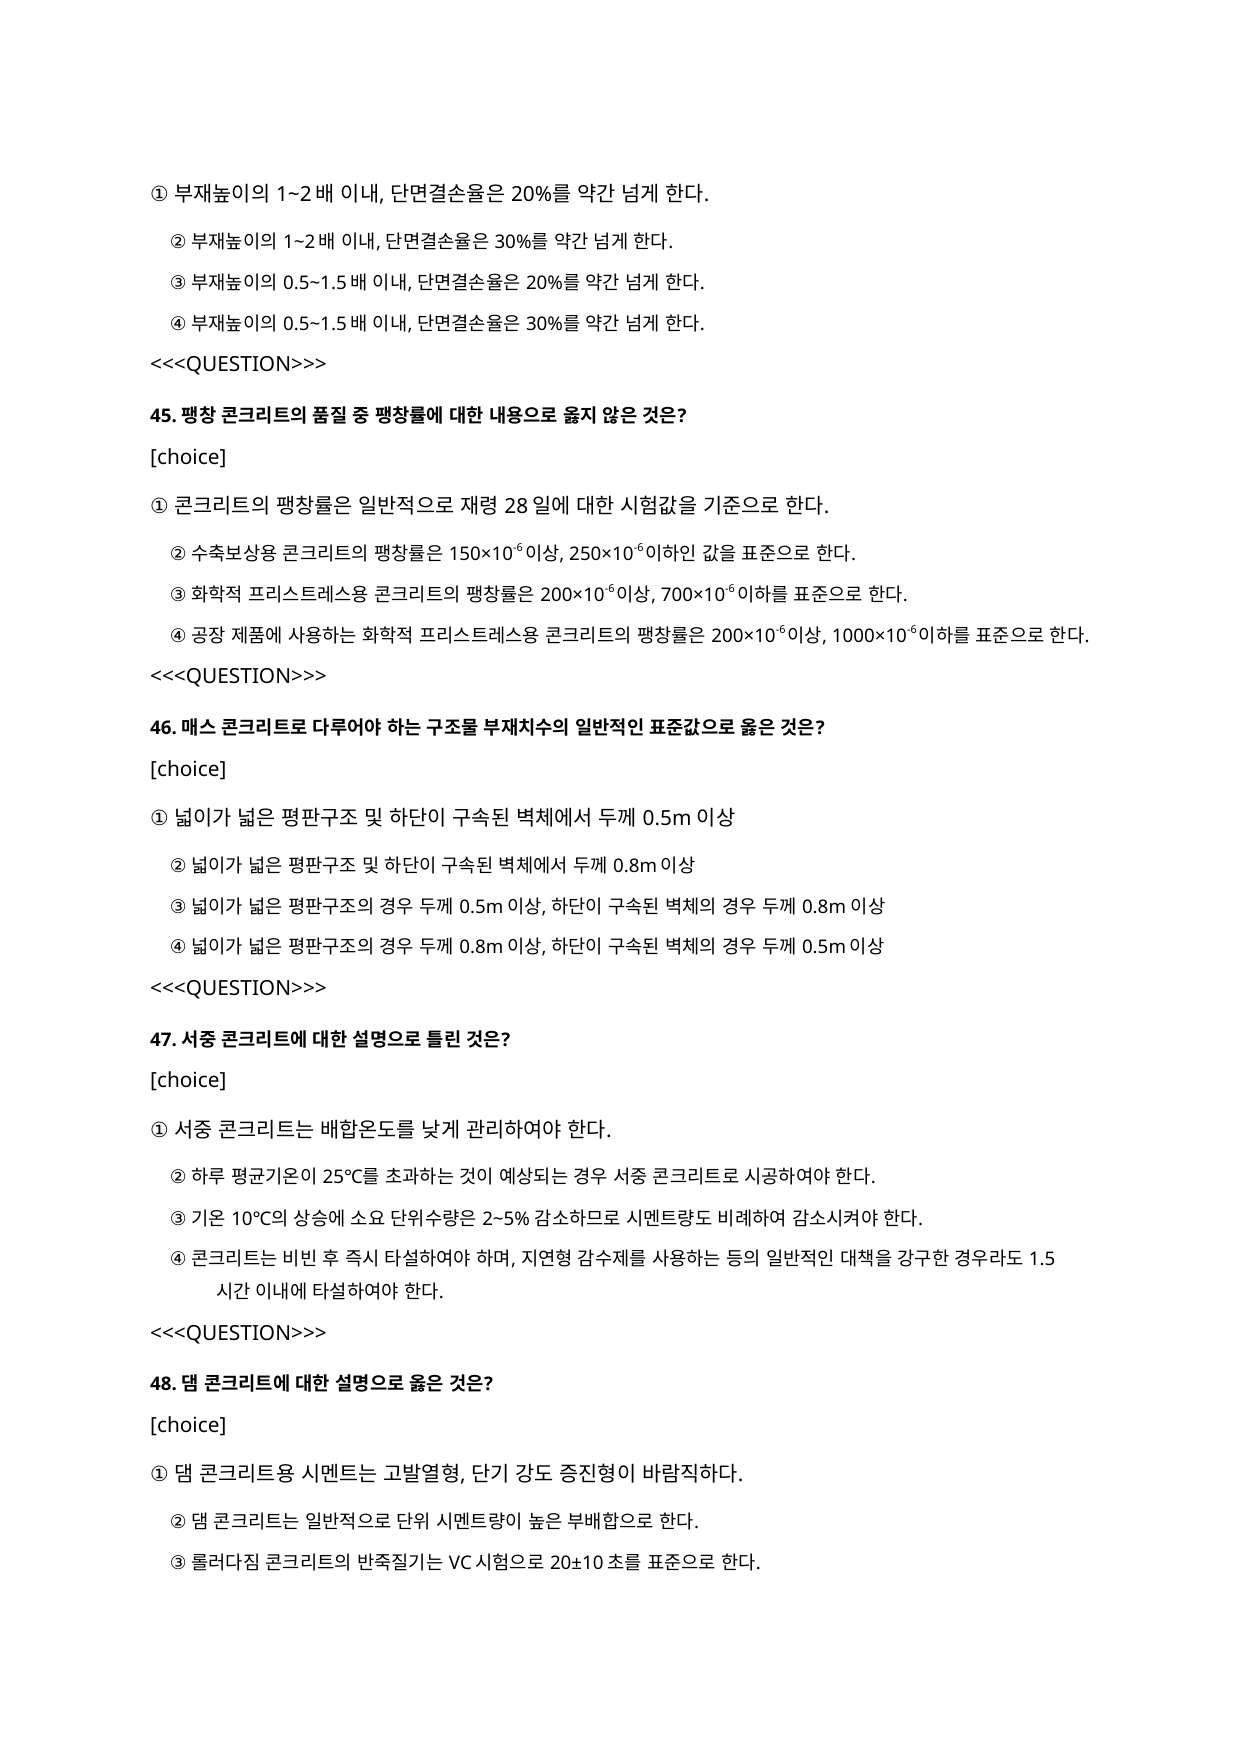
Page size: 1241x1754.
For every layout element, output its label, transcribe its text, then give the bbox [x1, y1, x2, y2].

text ① 서중 콘크리트는 배합온도를 낮게 관리하여야 한다. [150, 1113, 1090, 1143]
text ③ 기온 10℃의 상승에 소요 단위수량은 2~5% 감소하므로 시멘트량도 비례하여 감소시켜야 한다. [150, 1203, 1090, 1230]
text [choice] [150, 1410, 1090, 1438]
text ④ 넓이가 넓은 평판구조의 경우 두께 0.8m이상, 하단이 구속된 벽체의 경우 두께 0.5m이상 [150, 932, 1090, 959]
text ① 부재높이의 1~2배 이내, 단면결손율은 20%를 약간 넘게 한다. [150, 177, 1090, 207]
text ④ 부재높이의 0.5~1.5배 이내, 단면결손율은 30%를 약간 넘게 한다. [150, 308, 1090, 336]
text [choice] [150, 442, 1090, 470]
text ④ 공장 제품에 사용하는 화학적 프리스트레스용 콘크리트의 팽창률은 200×10-6이상, 1000×10-6이하를 표준으로 한다. [150, 620, 1090, 647]
text ③ 부재높이의 0.5~1.5배 이내, 단면결손율은 20%를 약간 넘게 한다. [150, 267, 1090, 295]
text ② 넓이가 넓은 평판구조 및 하단이 구속된 벽체에서 두께 0.8m이상 [150, 850, 1090, 877]
text ② 댐 콘크리트는 일반적으로 단위 시멘트량이 높은 부배합으로 한다. [150, 1507, 1090, 1534]
text [choice] [150, 754, 1090, 782]
text <<<QUESTION>>> [150, 349, 1090, 378]
text ② 하루 평균기온이 25℃를 초과하는 것이 예상되는 경우 서중 콘크리트로 시공하여야 한다. [150, 1162, 1090, 1189]
text <<<QUESTION>>> [150, 661, 1090, 690]
text <<<QUESTION>>> [150, 1318, 1090, 1346]
text [choice] [150, 1066, 1090, 1094]
text ③ 넓이가 넓은 평판구조의 경우 두께 0.5m이상, 하단이 구속된 벽체의 경우 두께 0.8m 이상 [150, 891, 1090, 918]
text ① 댐 콘크리트용 시멘트는 고발열형, 단기 강도 증진형이 바람직하다. [150, 1457, 1090, 1488]
text <<<QUESTION>>> [150, 973, 1090, 1002]
text 46. 매스 콘크리트로 다루어야 하는 구조물 부재치수의 일반적인 표준값으로 옳은 것은? [150, 713, 1090, 740]
text 48. 댐 콘크리트에 대한 설명으로 옳은 것은? [150, 1369, 1090, 1396]
text 45. 팽창 콘크리트의 품질 중 팽창률에 대한 내용으로 옳지 않은 것은? [150, 401, 1090, 428]
text ① 콘크리트의 팽창률은 일반적으로 재령 28일에 대한 시험값을 기준으로 한다. [150, 489, 1090, 519]
text ① 넓이가 넓은 평판구조 및 하단이 구속된 벽체에서 두께 0.5m 이상 [150, 801, 1090, 831]
text ③ 롤러다짐 콘크리트의 반죽질기는 VC시험으로 20±10초를 표준으로 한다. [150, 1548, 1090, 1575]
text ② 부재높이의 1~2배 이내, 단면결손율은 30%를 약간 넘게 한다. [150, 227, 1090, 254]
text ③ 화학적 프리스트레스용 콘크리트의 팽창률은 200×10-6이상, 700×10-6이하를 표준으로 한다. [150, 579, 1090, 607]
text ④ 콘크리트는 비빈 후 즉시 타설하여야 하며, 지연형 감수제를 사용하는 등의 일반적인 대책을 강구한 경우라도 1.5시간 이내에 타설하여야 한다. [150, 1244, 1090, 1304]
text ② 수축보상용 콘크리트의 팽창률은 150×10-6이상, 250×10-6이하인 값을 표준으로 한다. [150, 538, 1090, 566]
text 47. 서중 콘크리트에 대한 설명으로 틀린 것은? [150, 1024, 1090, 1052]
